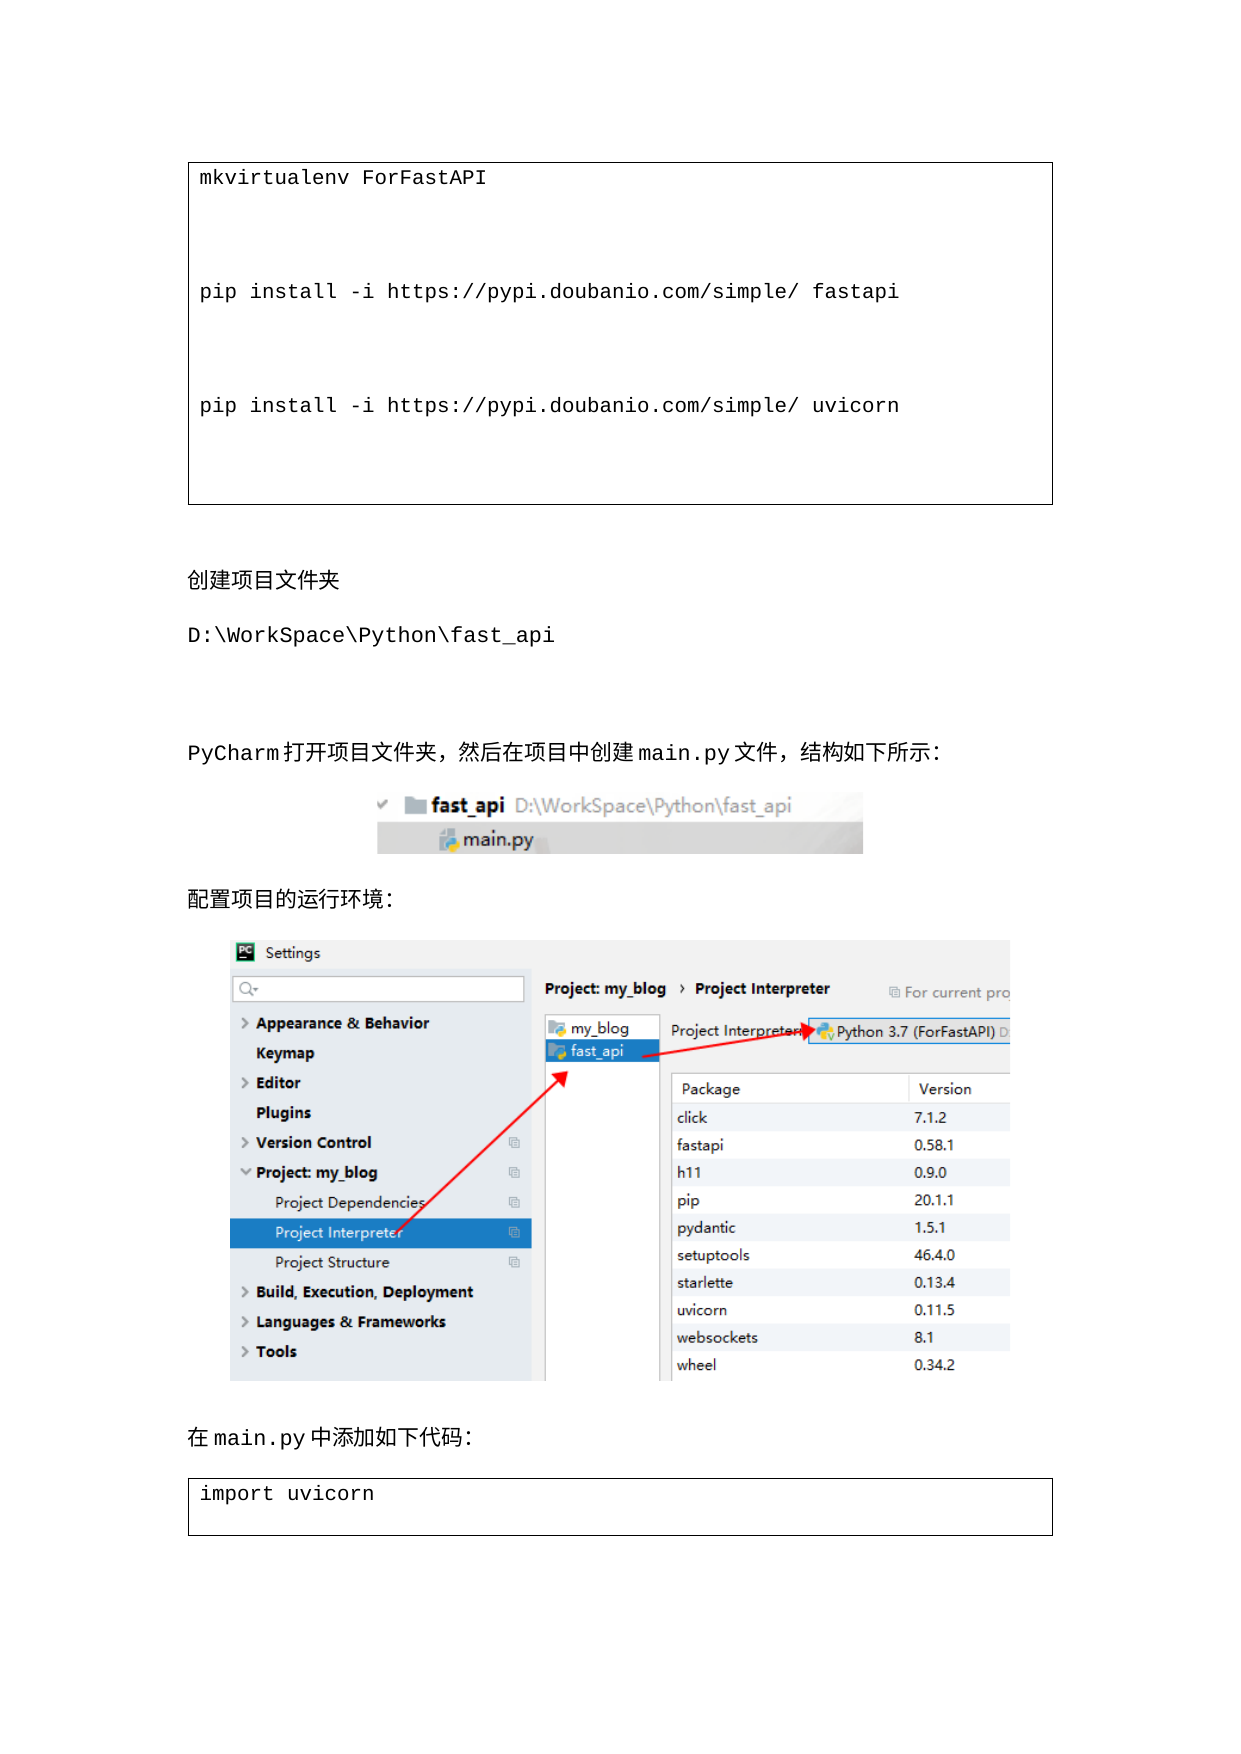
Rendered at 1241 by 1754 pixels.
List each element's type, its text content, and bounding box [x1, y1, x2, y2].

text PyCharm打开项目文件夹，然后在项目中创建main.py文件，结构如下所示： [187, 734, 1053, 767]
table_header mkvirtualenv ForFastAPI pip install -i https://pypi.doubanio.com/simple/ fastapi pip install -i https://pypi.doubanio.com/simple/ uvicorn [189, 163, 1052, 504]
text D:\WorkSpace\Python\fast_api [187, 620, 1053, 653]
text 配置项目的运行环境： [187, 882, 1053, 914]
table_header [189, 1479, 1052, 1535]
picture [230, 940, 1011, 1381]
text 创建项目文件夹 [187, 562, 1053, 595]
picture [377, 792, 864, 854]
text 在main.py中添加如下代码： [187, 1419, 1053, 1452]
